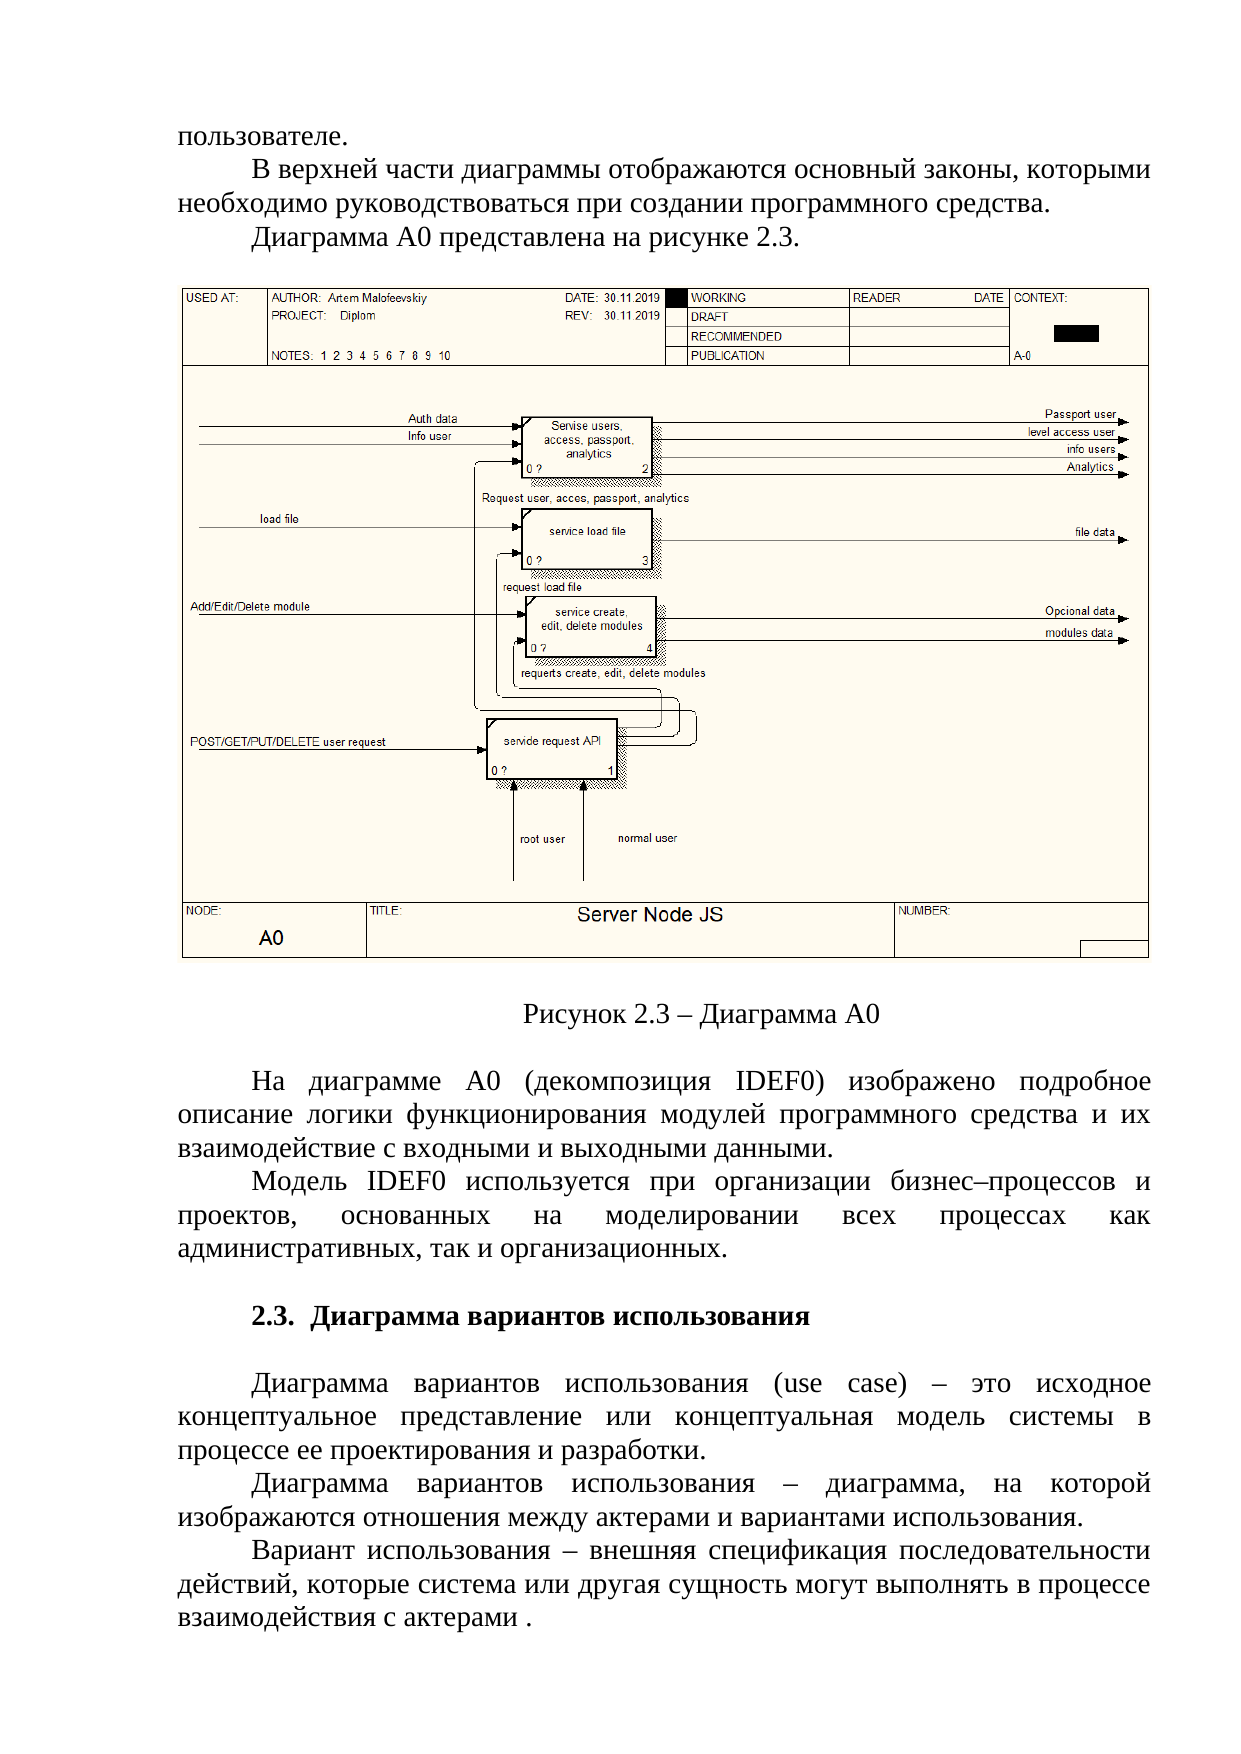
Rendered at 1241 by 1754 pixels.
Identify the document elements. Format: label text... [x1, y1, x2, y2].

list Диаграмма вариантов использования [177, 1298, 1152, 1331]
text Вариант использования – внешняя спецификация последовательности действий, которые система или другая сущность могут выполнять в процессе взаимодействия с актерами . [177, 1532, 1152, 1633]
text Диаграмма А0 представлена на рисунке 2.3. [177, 219, 1152, 252]
text На диаграмме А0 (декомпозиция IDEF0) изображено подробное описание логики функционирования модулей программного средства и их взаимодействие с входными и выходными данными. [177, 1063, 1152, 1163]
text В верхней части диаграммы отображаются основный законы, которыми необходимо руководствоваться при создании программного средства. [177, 152, 1152, 219]
text Диаграмма вариантов использования (use case) – это исходное концептуальное представление или концептуальная модель системы в процессе ее проектирования и разработки. [177, 1365, 1152, 1465]
picture [177, 285, 1152, 963]
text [177, 118, 1152, 152]
text Рисунок 2.3 – Диаграмма А0 [177, 996, 1152, 1029]
text Диаграмма вариантов использования – диаграмма, на которой изображаются отношения между актерами и вариантами использования. [177, 1465, 1152, 1532]
text Модель IDEF0 используется при организации бизнес–процессов и проектов, основанных на моделировании всех процессах как административных, так и организационных. [177, 1163, 1152, 1264]
